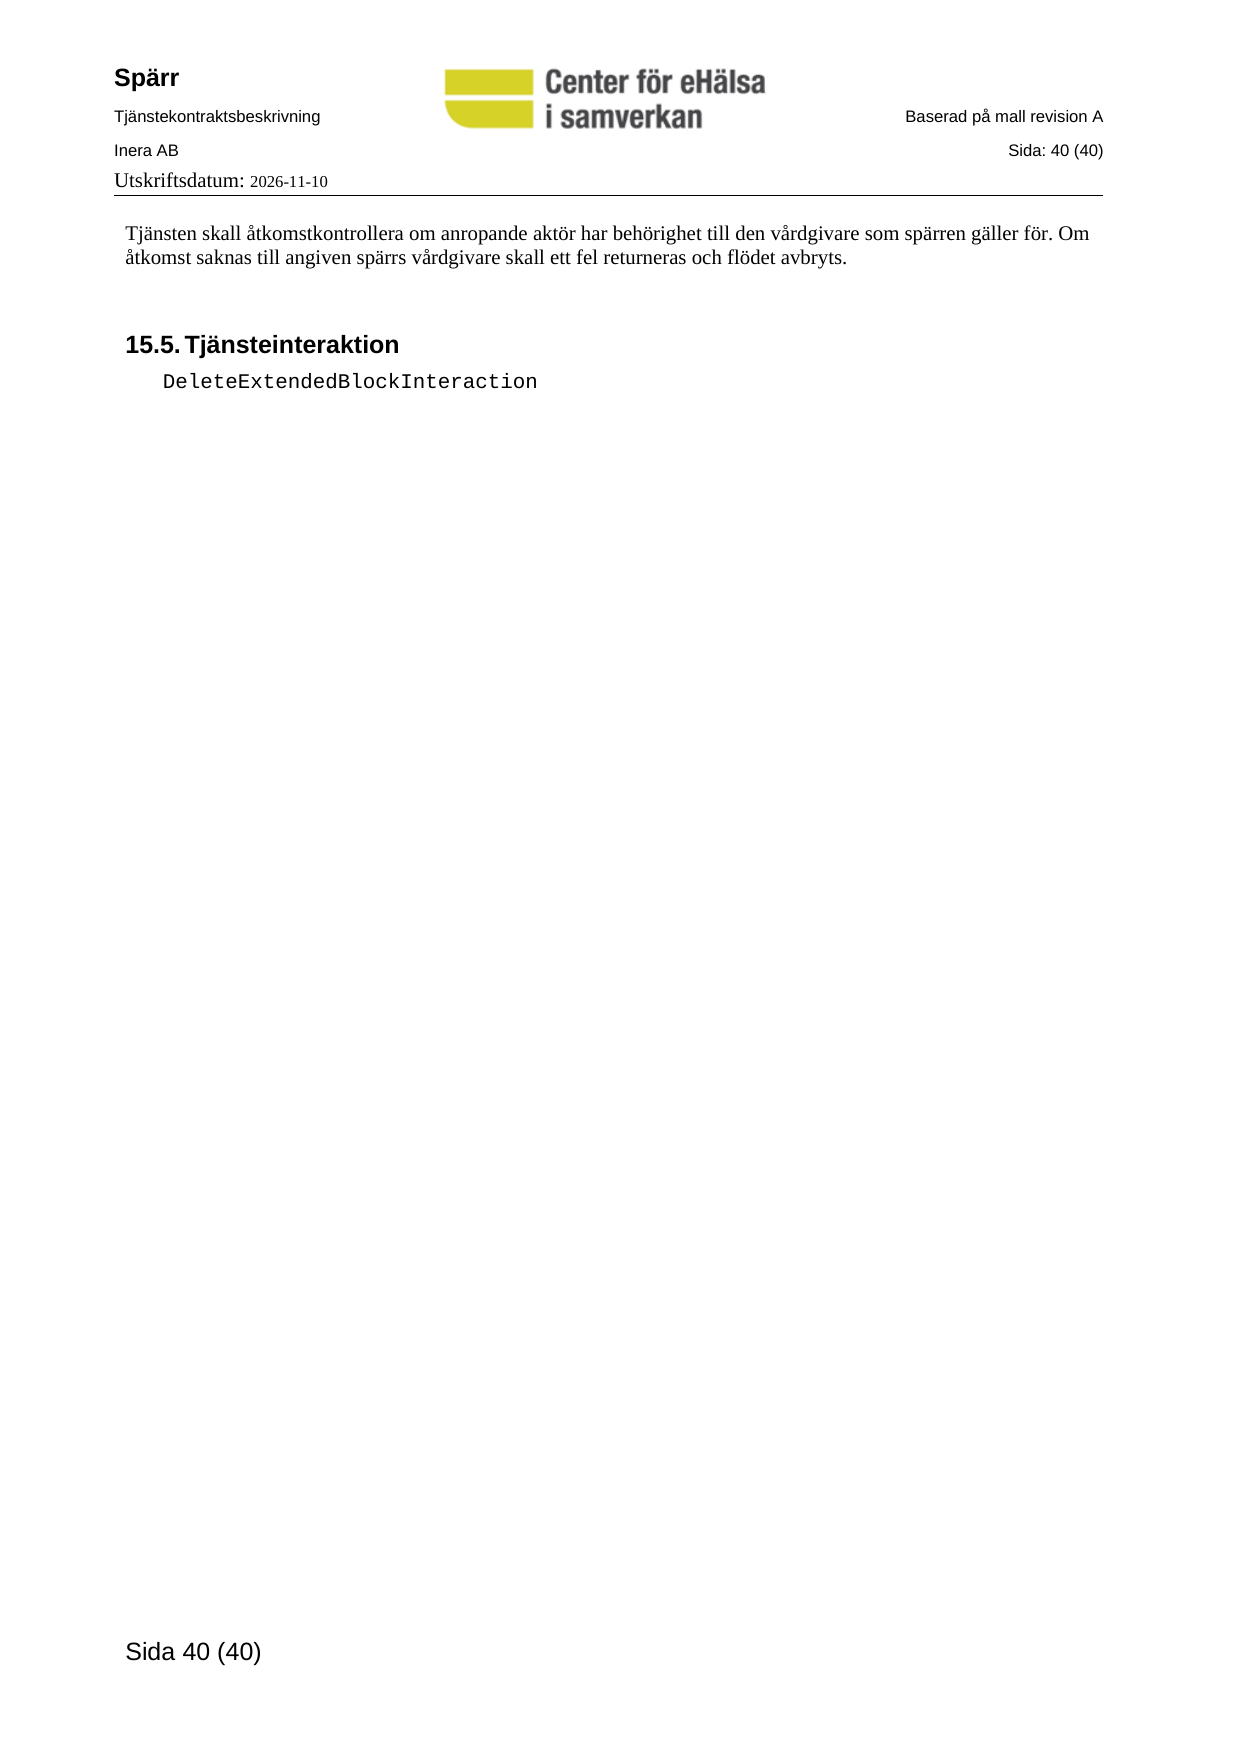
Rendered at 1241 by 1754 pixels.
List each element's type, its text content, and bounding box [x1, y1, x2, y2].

text DeleteExtendedBlockInteraction [163, 371, 956, 395]
text Tjänsten skall åtkomstkontrollera om anropande aktör har behörighet till den vårdgivare som spärren gäller för. Om åtkomst saknas till angiven spärrs vårdgivare skall ett fel returneras och flödet avbryts. [125, 221, 1115, 269]
subtitle Tjänsteinteraktion [125, 330, 956, 359]
picture [439, 63, 771, 136]
